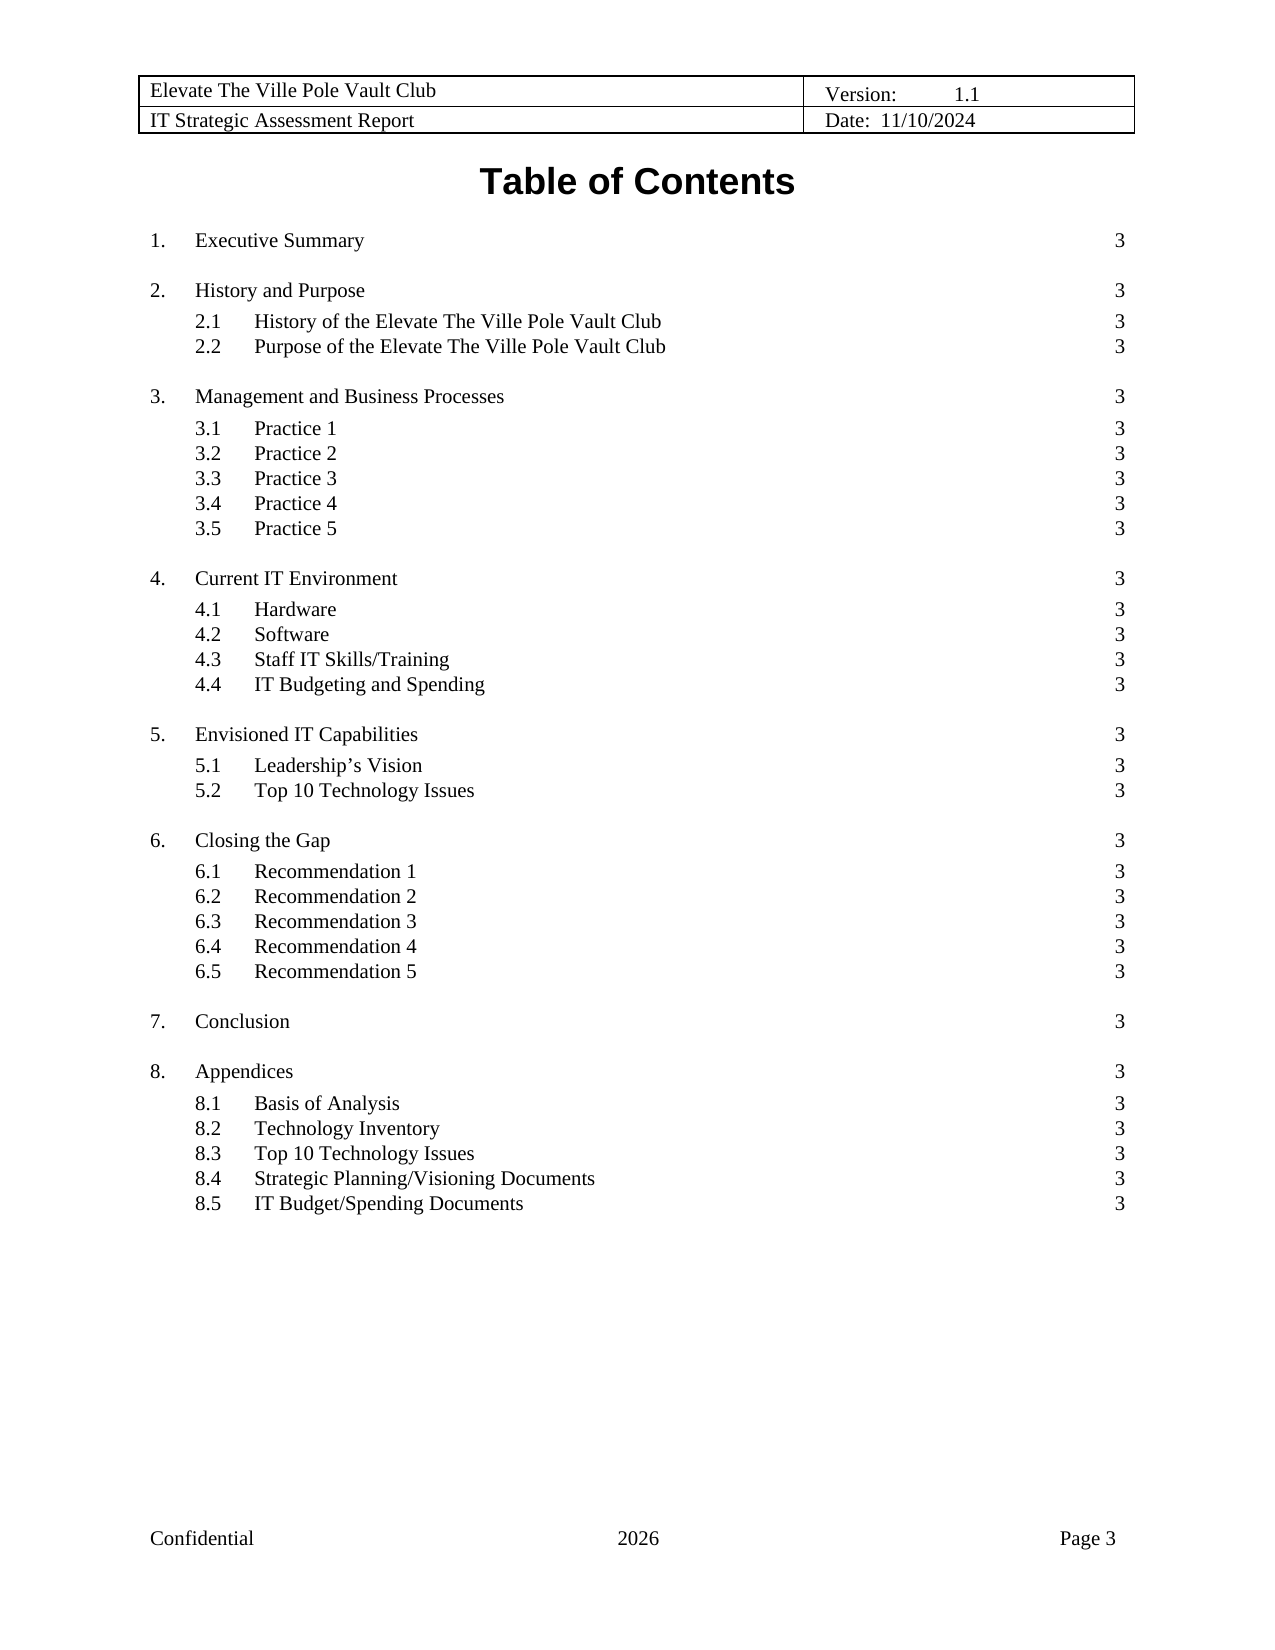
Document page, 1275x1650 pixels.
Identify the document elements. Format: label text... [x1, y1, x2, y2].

text 6.3 Recommendation 3 3 [195, 908, 1050, 933]
text 1. Executive Summary 3 [150, 227, 1050, 252]
text 5.1 Leadership’s Vision 3 [195, 752, 1050, 777]
text 3.4 Practice 4 3 [195, 489, 1050, 514]
text 6. Closing the Gap 3 [150, 827, 1050, 852]
text 4. Current IT Environment 3 [150, 564, 1050, 589]
text 2.2 Purpose of the Elevate The Ville Pole Vault Club 3 [195, 333, 1050, 358]
text 6.4 Recommendation 4 3 [195, 933, 1050, 958]
text 2. History and Purpose 3 [150, 277, 1050, 302]
text 8.2 Technology Inventory 3 [195, 1114, 1050, 1139]
text 4.2 Software 3 [195, 621, 1050, 646]
title Table of Contents [150, 159, 1125, 202]
text 6.5 Recommendation 5 3 [195, 958, 1050, 983]
text 8.5 IT Budget/Spending Documents 3 [195, 1189, 1050, 1214]
text 8. Appendices 3 [150, 1058, 1050, 1083]
text 5. Envisioned IT Capabilities 3 [150, 721, 1050, 746]
text 5.2 Top 10 Technology Issues 3 [195, 777, 1050, 802]
text 7. Conclusion 3 [150, 1008, 1050, 1033]
text 3.1 Practice 1 3 [195, 414, 1050, 439]
text 4.1 Hardware 3 [195, 596, 1050, 621]
text 8.1 Basis of Analysis 3 [195, 1089, 1050, 1114]
text 3.3 Practice 3 3 [195, 464, 1050, 489]
text 8.4 Strategic Planning/Visioning Documents 3 [195, 1164, 1050, 1189]
text 8.3 Top 10 Technology Issues 3 [195, 1139, 1050, 1164]
text 6.1 Recommendation 1 3 [195, 858, 1050, 883]
text 4.4 IT Budgeting and Spending 3 [195, 671, 1050, 696]
text 6.2 Recommendation 2 3 [195, 883, 1050, 908]
text 4.3 Staff IT Skills/Training 3 [195, 646, 1050, 671]
text 3.5 Practice 5 3 [195, 514, 1050, 539]
text 2.1 History of the Elevate The Ville Pole Vault Club 3 [195, 308, 1050, 333]
text 3. Management and Business Processes 3 [150, 383, 1050, 408]
text 3.2 Practice 2 3 [195, 439, 1050, 464]
